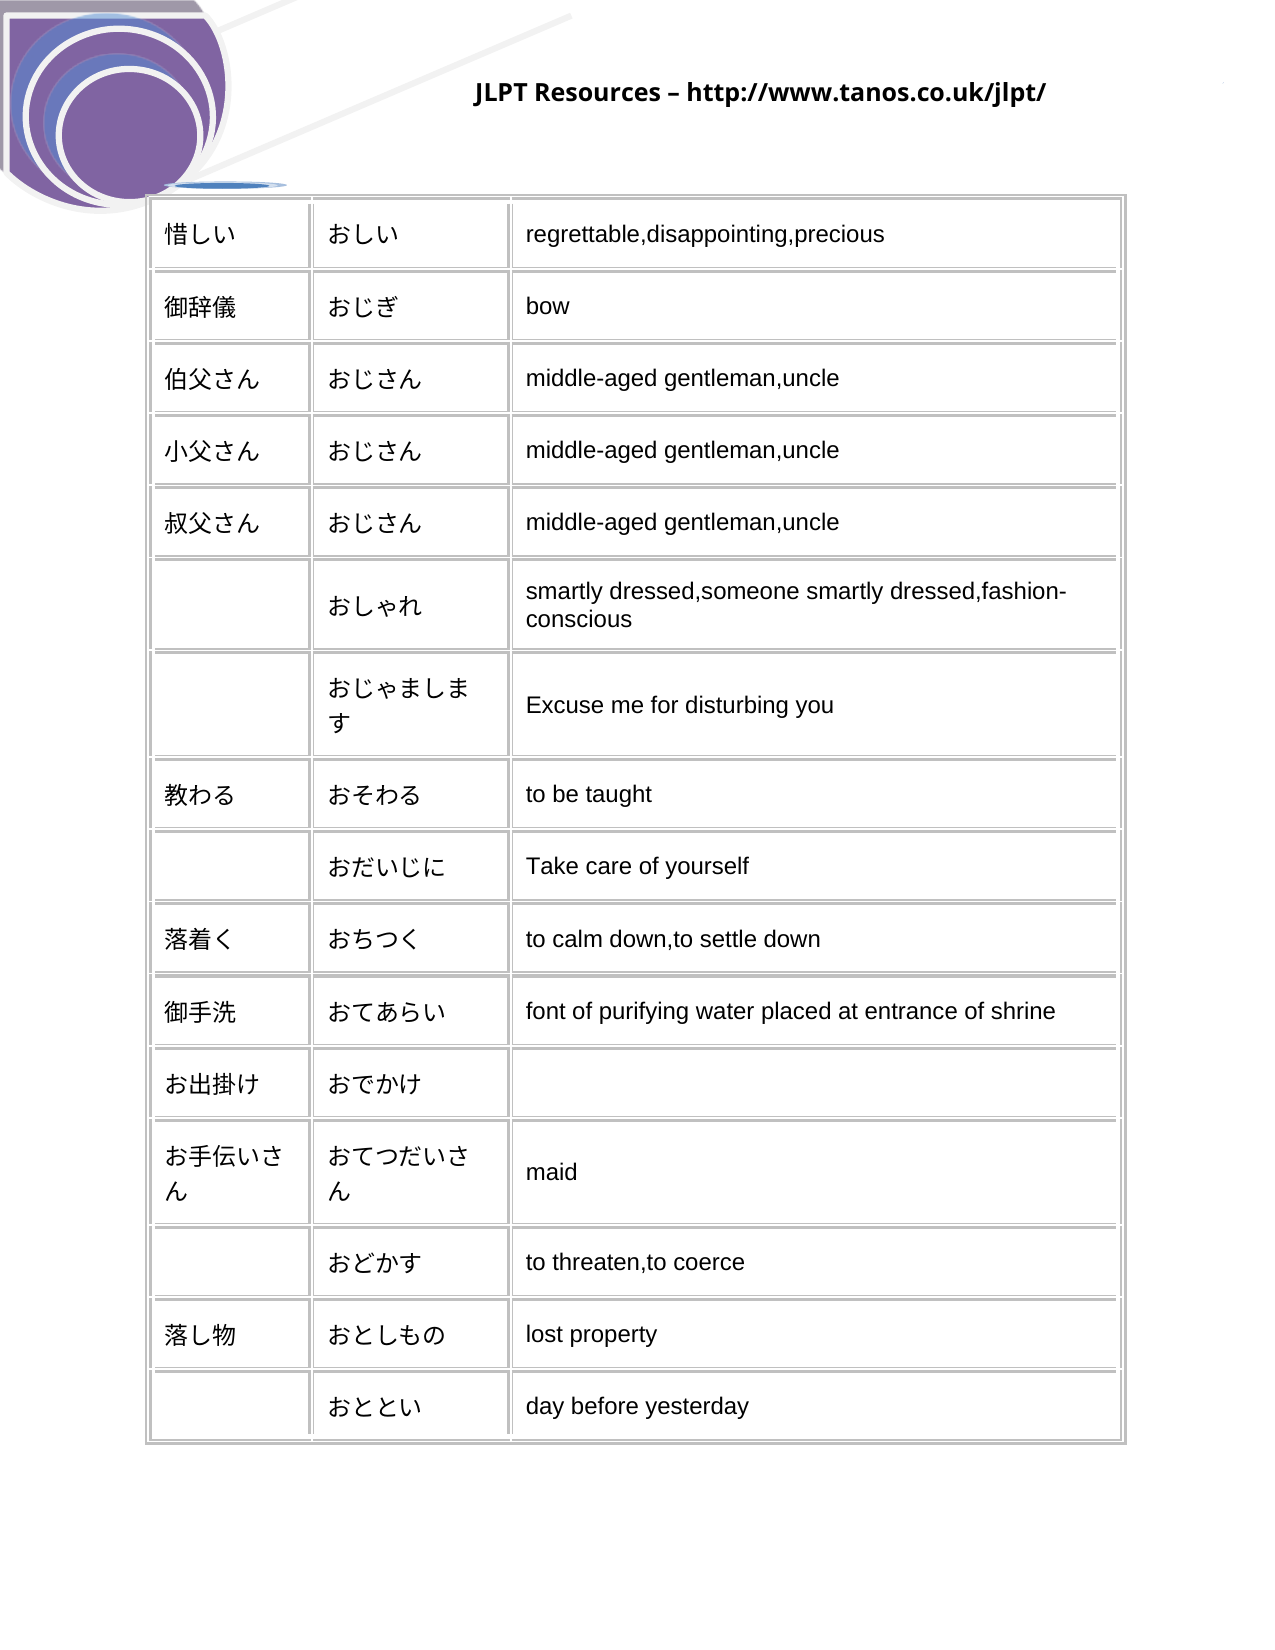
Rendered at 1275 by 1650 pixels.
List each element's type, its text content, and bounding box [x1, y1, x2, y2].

table_cell 叔父さん [149, 483, 311, 555]
table_cell 小父さん [149, 411, 311, 483]
table_cell [149, 1223, 311, 1295]
table_cell おてつだいさん [314, 1122, 507, 1222]
table_cell [149, 827, 311, 899]
table_cell Take care of yourself [510, 827, 1123, 899]
table_cell to threaten,to coerce [510, 1223, 1123, 1295]
table_cell おだいじに [314, 833, 507, 899]
table_cell お出掛け [149, 1044, 311, 1116]
table_cell bow [510, 266, 1123, 338]
table_cell おととい [311, 1367, 510, 1439]
table_cell to calm down,to settle down [510, 899, 1123, 971]
table_cell おでかけ [314, 1050, 507, 1116]
table_cell font of purifying water placed at entrance of shrine [510, 971, 1123, 1043]
table_cell [510, 1044, 1123, 1116]
table_cell regrettable,disappointing,precious [510, 196, 1123, 266]
table_cell 伯父さん [149, 339, 311, 411]
table_cell 落し物 [149, 1295, 311, 1367]
table_cell smartly dressed,someone smartly dressed,fashion-conscious [510, 555, 1123, 648]
table_cell 教わる [149, 755, 311, 827]
table_cell [149, 1367, 311, 1439]
table_cell おじぎ [314, 273, 507, 338]
table_cell 惜しい [152, 200, 311, 266]
table_cell おとしもの [314, 1301, 507, 1367]
table_cell day before yesterday [510, 1367, 1123, 1439]
table_cell おどかす [314, 1229, 507, 1295]
table_cell お手伝いさん [149, 1116, 311, 1222]
table_cell 御辞儀 [149, 266, 311, 338]
table_cell middle-aged gentleman,uncle [510, 483, 1123, 555]
table_cell おじさん [314, 489, 507, 555]
table_cell 落着く [149, 899, 311, 971]
table_cell 御手洗 [149, 971, 311, 1043]
table_cell middle-aged gentleman,uncle [510, 411, 1123, 483]
table_cell to be taught [510, 755, 1123, 827]
table_cell おしい [311, 196, 510, 266]
table_cell おてあらい [314, 978, 507, 1043]
table_cell おちつく [314, 905, 507, 971]
table_cell おしゃれ [314, 561, 507, 648]
table_cell middle-aged gentleman,uncle [510, 339, 1123, 411]
table_cell [149, 648, 311, 755]
table_cell [149, 555, 311, 648]
table_cell おそわる [314, 761, 507, 827]
table_cell おじゃまします [314, 654, 507, 755]
table_cell おじさん [314, 345, 507, 411]
table_cell lost property [510, 1295, 1123, 1367]
table_cell maid [510, 1116, 1123, 1222]
table_cell Excuse me for disturbing you [510, 648, 1123, 755]
table_cell おじさん [314, 417, 507, 483]
